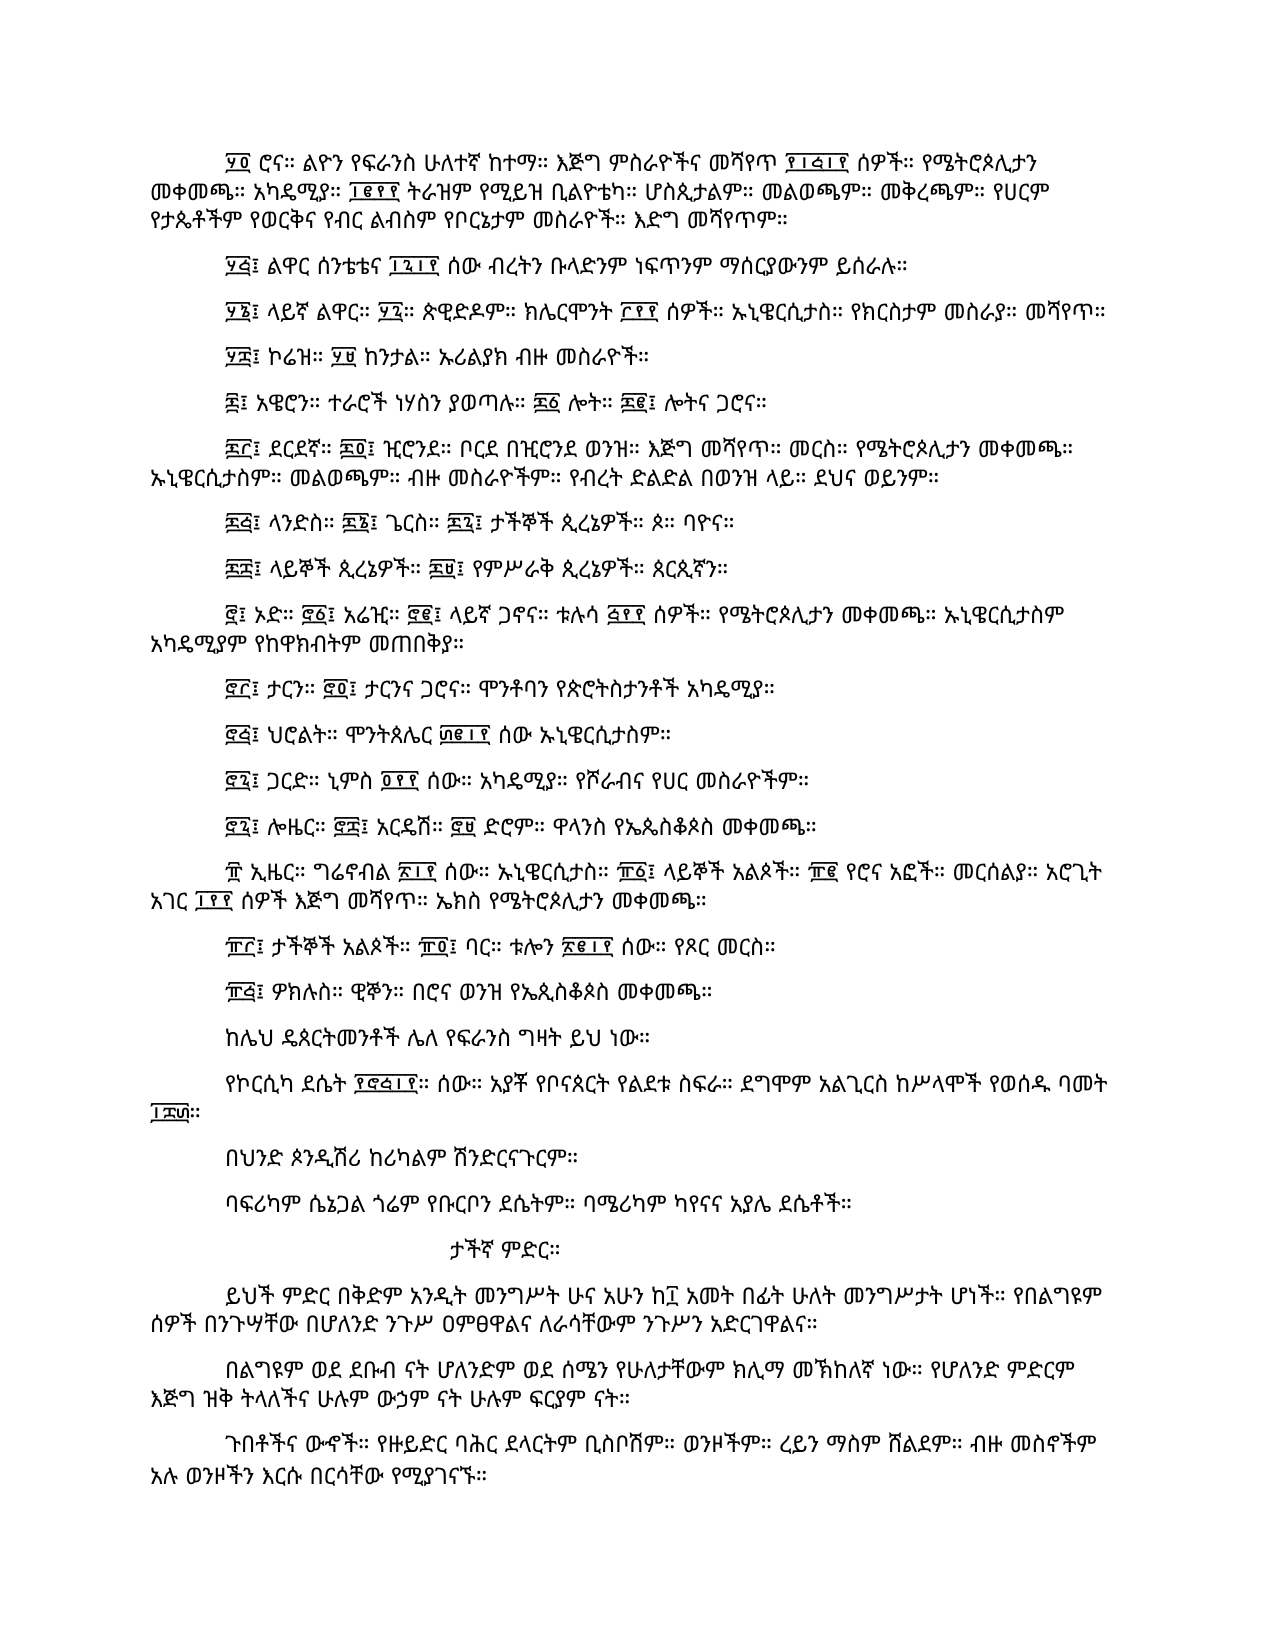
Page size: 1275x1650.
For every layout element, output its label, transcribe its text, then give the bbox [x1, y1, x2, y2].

text ፹፫፤ ታችኞች አልጶች። ፹፬፤ ባር። ቱሎን ፳፪፲፻ ሰው። የጾር መርስ። [150, 934, 1125, 960]
text በህንድ ጶንዲሽሪ ከሪካልም ሽንድርናጉርም። [150, 1145, 1125, 1172]
text ፸፯፤ ሎዜር። ፸፰፤ አርዴሽ። ፸፱ ድሮም። ዋላንስ የኤጴስቆጶስ መቀመጫ። [150, 814, 1125, 840]
text ፷፰፤ ላይኞች ጲረኔዎች። ፷፱፤ የምሥራቅ ጲረኔዎች። ጰርጲኛን። [150, 556, 1125, 583]
text ፸፤ ኦድ። ፸፩፤ አሬዢ። ፸፪፤ ላይኛ ጋኖና። ቱሉሳ ፭፻፻ ሰዎች። የሜትሮጶሊታን መቀመጫ። ኡኒዌርሲታስም አካዴሚያም የከዋክብትም መጠበቅያ። [150, 602, 1125, 657]
text ፸፭፤ ህሮልት። ሞንትጰሌር ፴፪፲፻ ሰው ኡኒዌርሲታስም። [150, 722, 1125, 749]
text ፸፯፤ ጋርድ። ኒምስ ፬፻፻ ሰው። አካዴሚያ። የሾራብና የሀር መስራዮችም። [150, 768, 1125, 794]
text ፷፤ አዌሮን። ተራሮች ነሃስን ያወጣሉ። ፷፩ ሎት። ፷፪፤ ሎትና ጋሮና። [150, 390, 1125, 417]
text ፷፭፤ ላንድስ። ፷፮፤ ጌርስ። ፷፯፤ ታችኞች ጲረኔዎች። ጶ። ባዮና። [150, 510, 1125, 537]
text ፶፭፤ ልዋር ሰንቴቴና ፲፯፲፻ ሰው ብረትን ቡላድንም ነፍጥንም ማሰርያውንም ይሰራሉ። [150, 253, 1125, 279]
text ጉበቶችና ውኆች። የዙይድር ባሕር ደላርትም ቢስቦሽም። ወንዞችም። ረይን ማስም ሸልደም። ብዙ መስኖችም አሉ ወንዞችን እርሱ በርሳቸው የሚያገናኙ። [150, 1431, 1125, 1491]
text ፶፬ ሮና። ልዮን የፍራንስ ሁለተኛ ከተማ። እጅግ ምስራዮችና መሻየጥ ፻፲፭፲፻ ሰዎች። የሜትሮጶሊታን መቀመጫ። አካዴሚያ። ፲፪፻፻ ትራዝም የሚይዝ ቢልዮቴካ። ሆስጲታልም። መልወጫም። መቅረጫም። የሀርም የታጴቶችም የወርቅና የብር ልብስም የቦርኔታም መስራዮች። እድግ መሻየጥም። [150, 150, 1125, 234]
text ፷፫፤ ደርደኛ። ፷፬፤ ዢሮንደ። ቦርደ በዢሮንደ ወንዝ። እጅግ መሻየጥ። መርስ። የሜትሮጶሊታን መቀመጫ። ኡኒዌርሲታስም። መልወጫም። ብዙ መስራዮችም። የብረት ድልድል በወንዝ ላይ። ደህና ወይንም። [150, 436, 1125, 492]
text ከሌህ ዴጰርትመንቶች ሌለ የፍራንስ ግዛት ይህ ነው። [150, 1025, 1125, 1052]
text ፸፫፤ ታርን። ፸፬፤ ታርንና ጋሮና። ሞንቶባን የጵሮትስታንቶች አካዴሚያ። [150, 676, 1125, 703]
text የኮርሲካ ደሴት ፻፸፭፲፻። ሰው። አያቾ የቦናጰርት የልደቱ ስፍራ። ደግሞም አልጊርስ ከሥላሞች የወሰዱ ባመት ፲፰፴። [150, 1071, 1125, 1127]
text ፹፭፤ ዎክሉስ። ዊኞን። በሮና ወንዝ የኤጲስቆጶስ መቀመጫ። [150, 979, 1125, 1006]
text በልግዩም ወደ ደቡብ ናት ሆለንድም ወደ ሰሜን የሁለታቸውም ክሊማ መኽከለኛ ነው። የሆለንድ ምድርም እጅግ ዝቅ ትላለችና ሁሉም ውኃም ናት ሁሉም ፍርያም ናት። [150, 1357, 1125, 1412]
text ታችኛ ምድር። [150, 1237, 1125, 1264]
text ባፍሪካም ሴኔጋል ጎሬም የቡርቦን ደሴትም። ባሜሪካም ካየናና አያሌ ደሴቶች። [150, 1191, 1125, 1218]
text ፹ ኢዜር። ግሬኖብል ፳፲፻ ሰው። ኡኒዌርሲታስ። ፹፩፤ ላይኞች አልጶች። ፹፪ የሮና አፎች። መርሰልያ። አሮጊት አገር ፲፻፻ ሰዎች እጅግ መሻየጥ። ኤክስ የሜትሮጶሊታን መቀመጫ። [150, 859, 1125, 915]
text ፶፮፤ ላይኛ ልዋር። ፶፯። ጵዊድዶም። ክሌርሞንት ፫፻፻ ሰዎች። ኡኒዌርሲታስ። የክርስታም መስራያ። መሻየጥ። [150, 299, 1125, 325]
text ይህች ምድር በቅድም አንዲት መንግሥት ሁና አሁን ከ፲ አመት በፊት ሁለት መንግሥታት ሆነች። የበልግዩም ሰዎች በንጉሣቸው በሆለንድ ንጉሥ ዐምፀዋልና ለራሳቸውም ንጉሥን አድርገዋልና። [150, 1283, 1125, 1338]
text ፶፰፤ ኮሬዝ። ፶፱ ከንታል። ኡሪልያክ ብዙ መስራዮች። [150, 344, 1125, 371]
